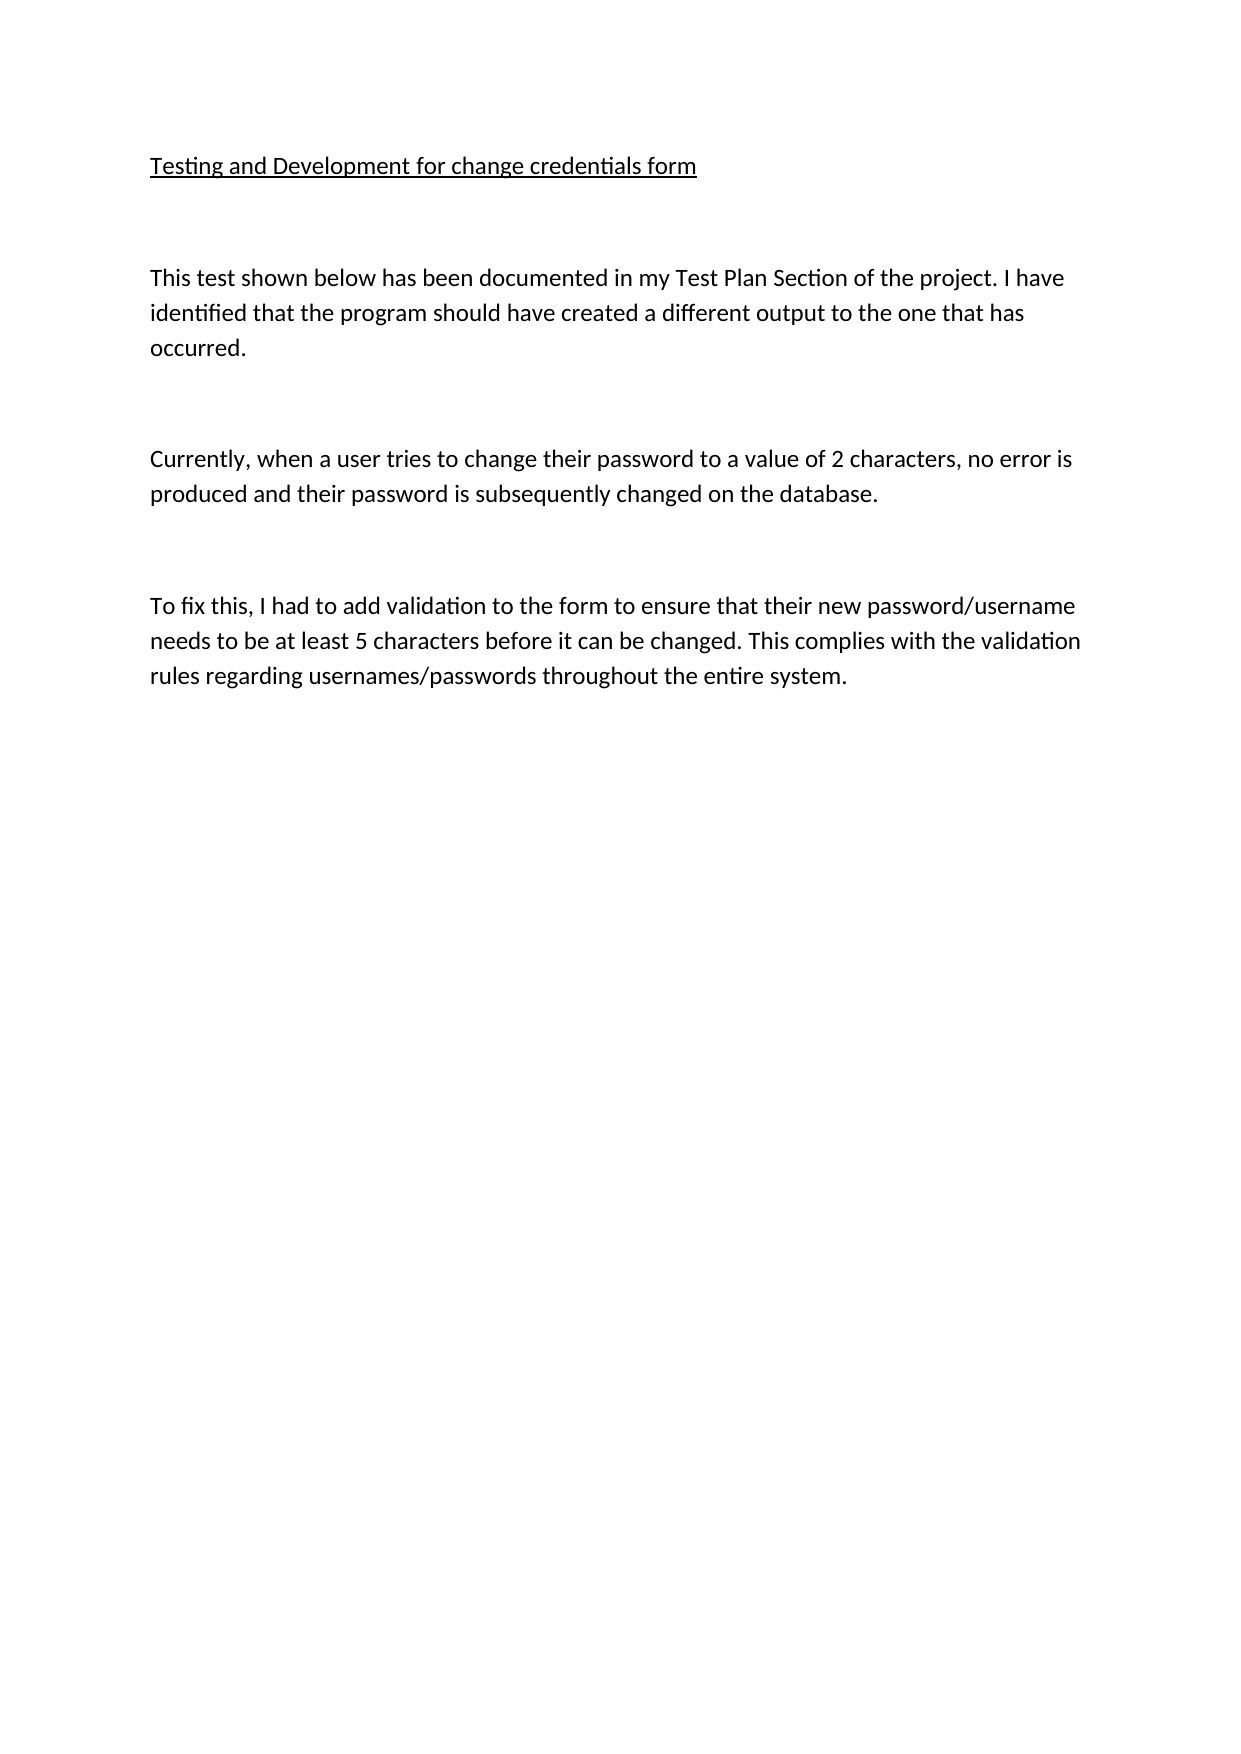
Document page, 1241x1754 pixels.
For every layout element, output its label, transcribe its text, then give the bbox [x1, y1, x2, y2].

text This test shown below has been documented in my Test Plan Section of the project. I have identified that the program should have created a different output to the one that has occurred. [150, 262, 1090, 362]
text Testing and Development for change credentials form [150, 150, 1090, 181]
text To fix this, I had to add validation to the form to ensure that their new password/username needs to be at least 5 characters before it can be changed. This complies with the validation rules regarding usernames/passwords throughout the entire system. [150, 590, 1090, 691]
text Currently, when a user tries to change their password to a value of 2 characters, no error is produced and their password is subsequently changed on the database. [150, 443, 1090, 509]
